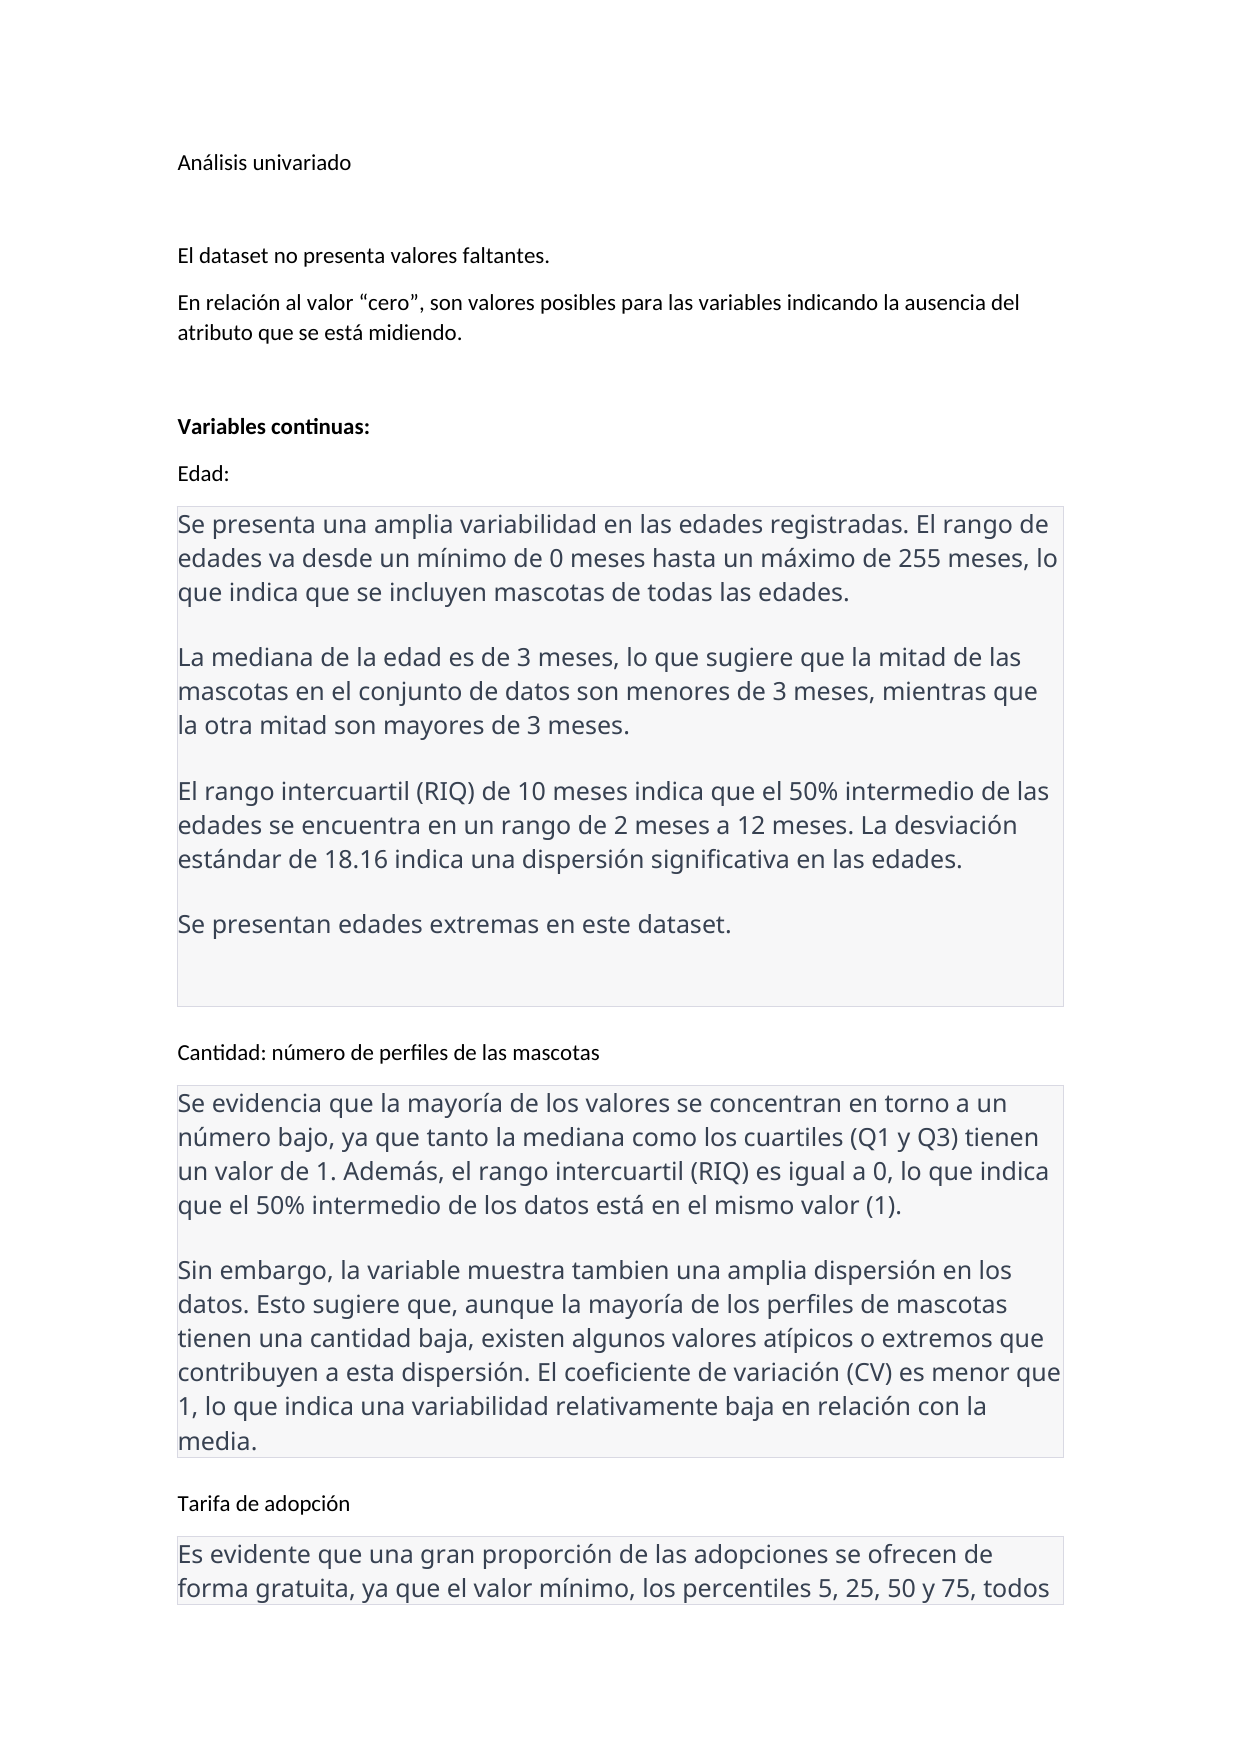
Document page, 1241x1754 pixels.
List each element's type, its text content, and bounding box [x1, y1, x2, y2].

text El rango intercuartil (RIQ) de 10 meses indica que el 50% intermedio de las edades se encuentra en un rango de 2 meses a 12 meses. La desviación estándar de 18.16 indica una dispersión significativa en las edades. [178, 773, 1063, 876]
text Variables continuas: [177, 412, 1063, 440]
text Se presentan edades extremas en este dataset. [178, 906, 1063, 941]
text Análisis univariado [177, 148, 1063, 176]
text La mediana de la edad es de 3 meses, lo que sugiere que la mitad de las mascotas en el conjunto de datos son menores de 3 meses, mientras que la otra mitad son mayores de 3 meses. [178, 639, 1063, 742]
text Edad: [177, 459, 1063, 487]
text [178, 1537, 1063, 1604]
text El dataset no presenta valores faltantes. [177, 241, 1063, 269]
text Se presenta una amplia variabilidad en las edades registradas. El rango de edades va desde un mínimo de 0 meses hasta un máximo de 255 meses, lo que indica que se incluyen mascotas de todas las edades. [178, 507, 1063, 609]
text Sin embargo, la variable muestra tambien una amplia dispersión en los datos. Esto sugiere que, aunque la mayoría de los perfiles de mascotas tienen una cantidad baja, existen algunos valores atípicos o extremos que contribuyen a esta dispersión. El coeficiente de variación (CV) es menor que 1, lo que indica una variabilidad relativamente baja en relación con la media. [178, 1252, 1063, 1457]
text Se evidencia que la mayoría de los valores se concentran en torno a un número bajo, ya que tanto la mediana como los cuartiles (Q1 y Q3) tienen un valor de 1. Además, el rango intercuartil (RIQ) es igual a 0, lo que indica que el 50% intermedio de los datos está en el mismo valor (1). [178, 1086, 1063, 1222]
text En relación al valor “cero”, son valores posibles para las variables indicando la ausencia del atributo que se está midiendo. [177, 288, 1063, 346]
text Cantidad: número de perfiles de las mascotas [177, 1038, 1063, 1066]
text Tarifa de adopción [177, 1489, 1063, 1517]
